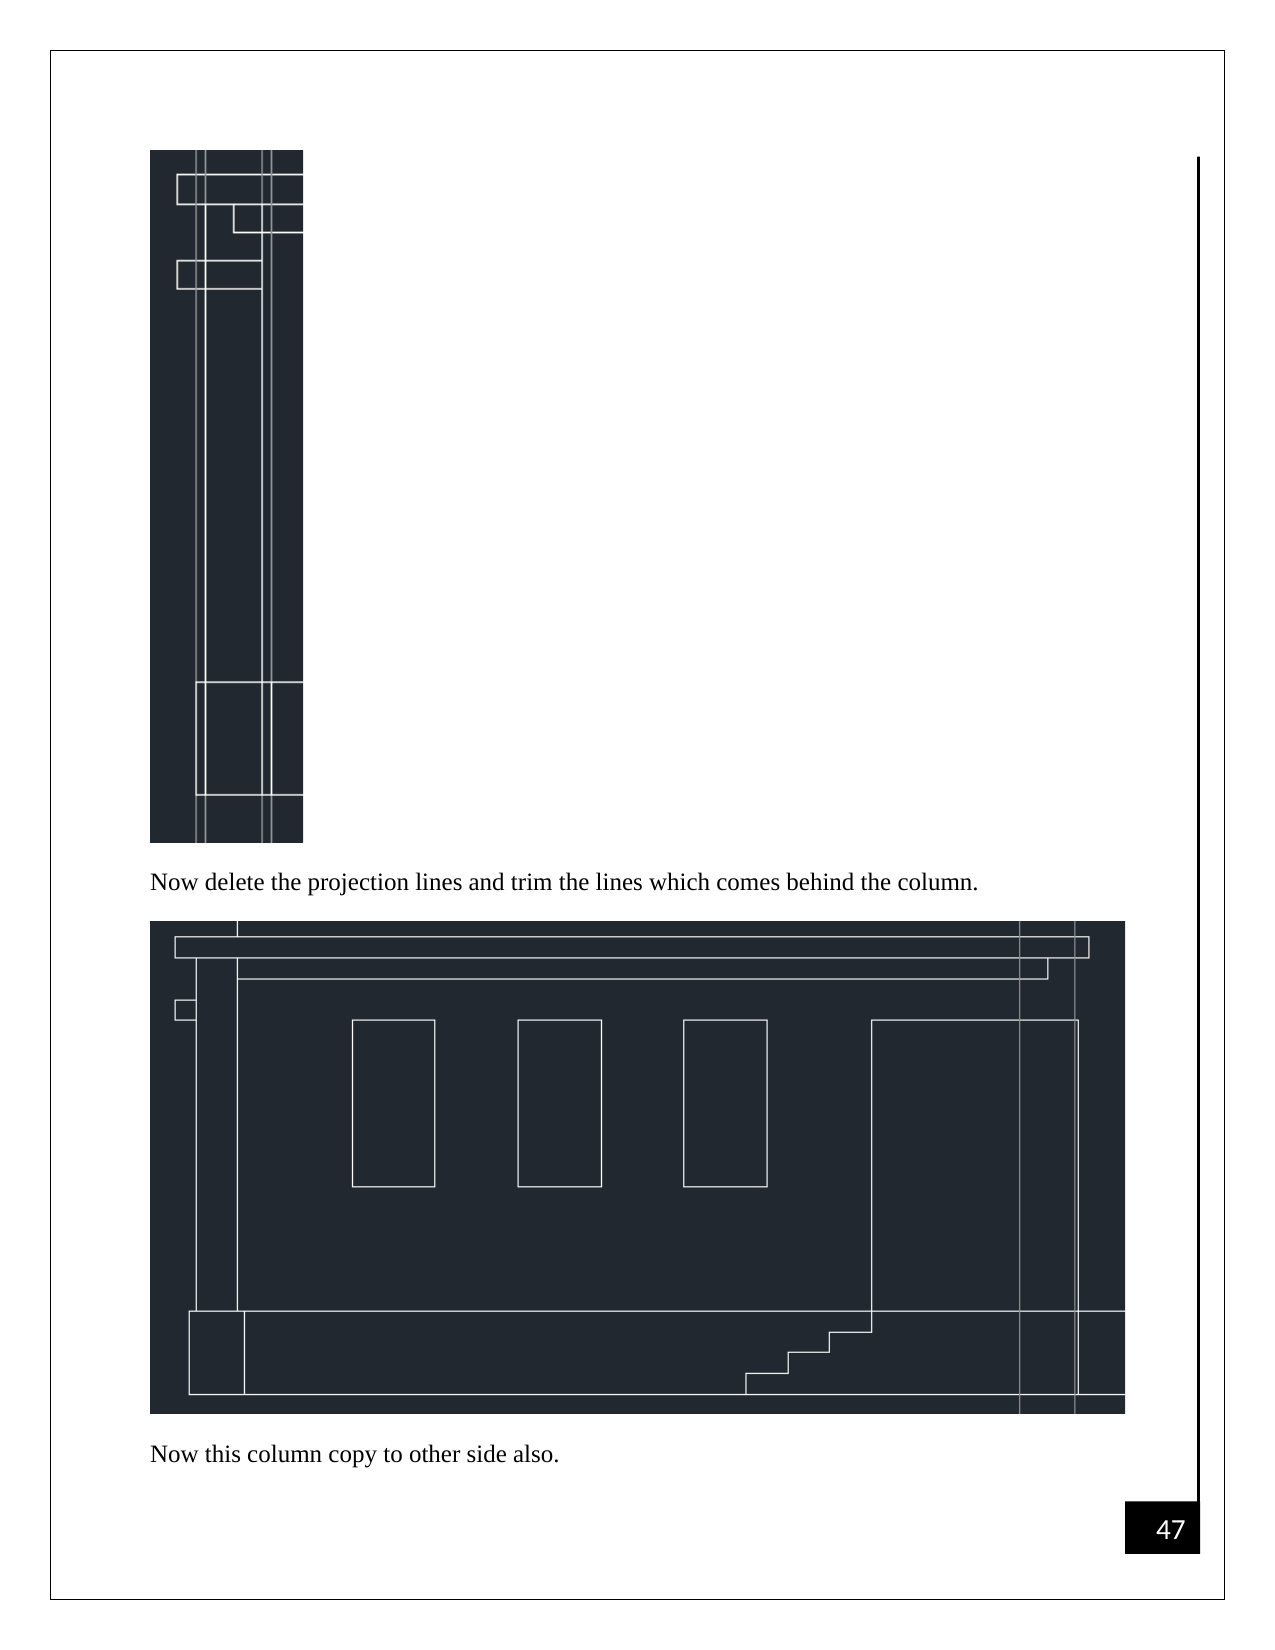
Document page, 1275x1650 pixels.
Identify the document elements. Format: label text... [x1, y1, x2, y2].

picture [150, 150, 304, 843]
text Now this column copy to other side also. [150, 1439, 1125, 1468]
picture [150, 921, 1125, 1414]
text Now delete the projection lines and trim the lines which comes behind the column. [150, 867, 1125, 896]
